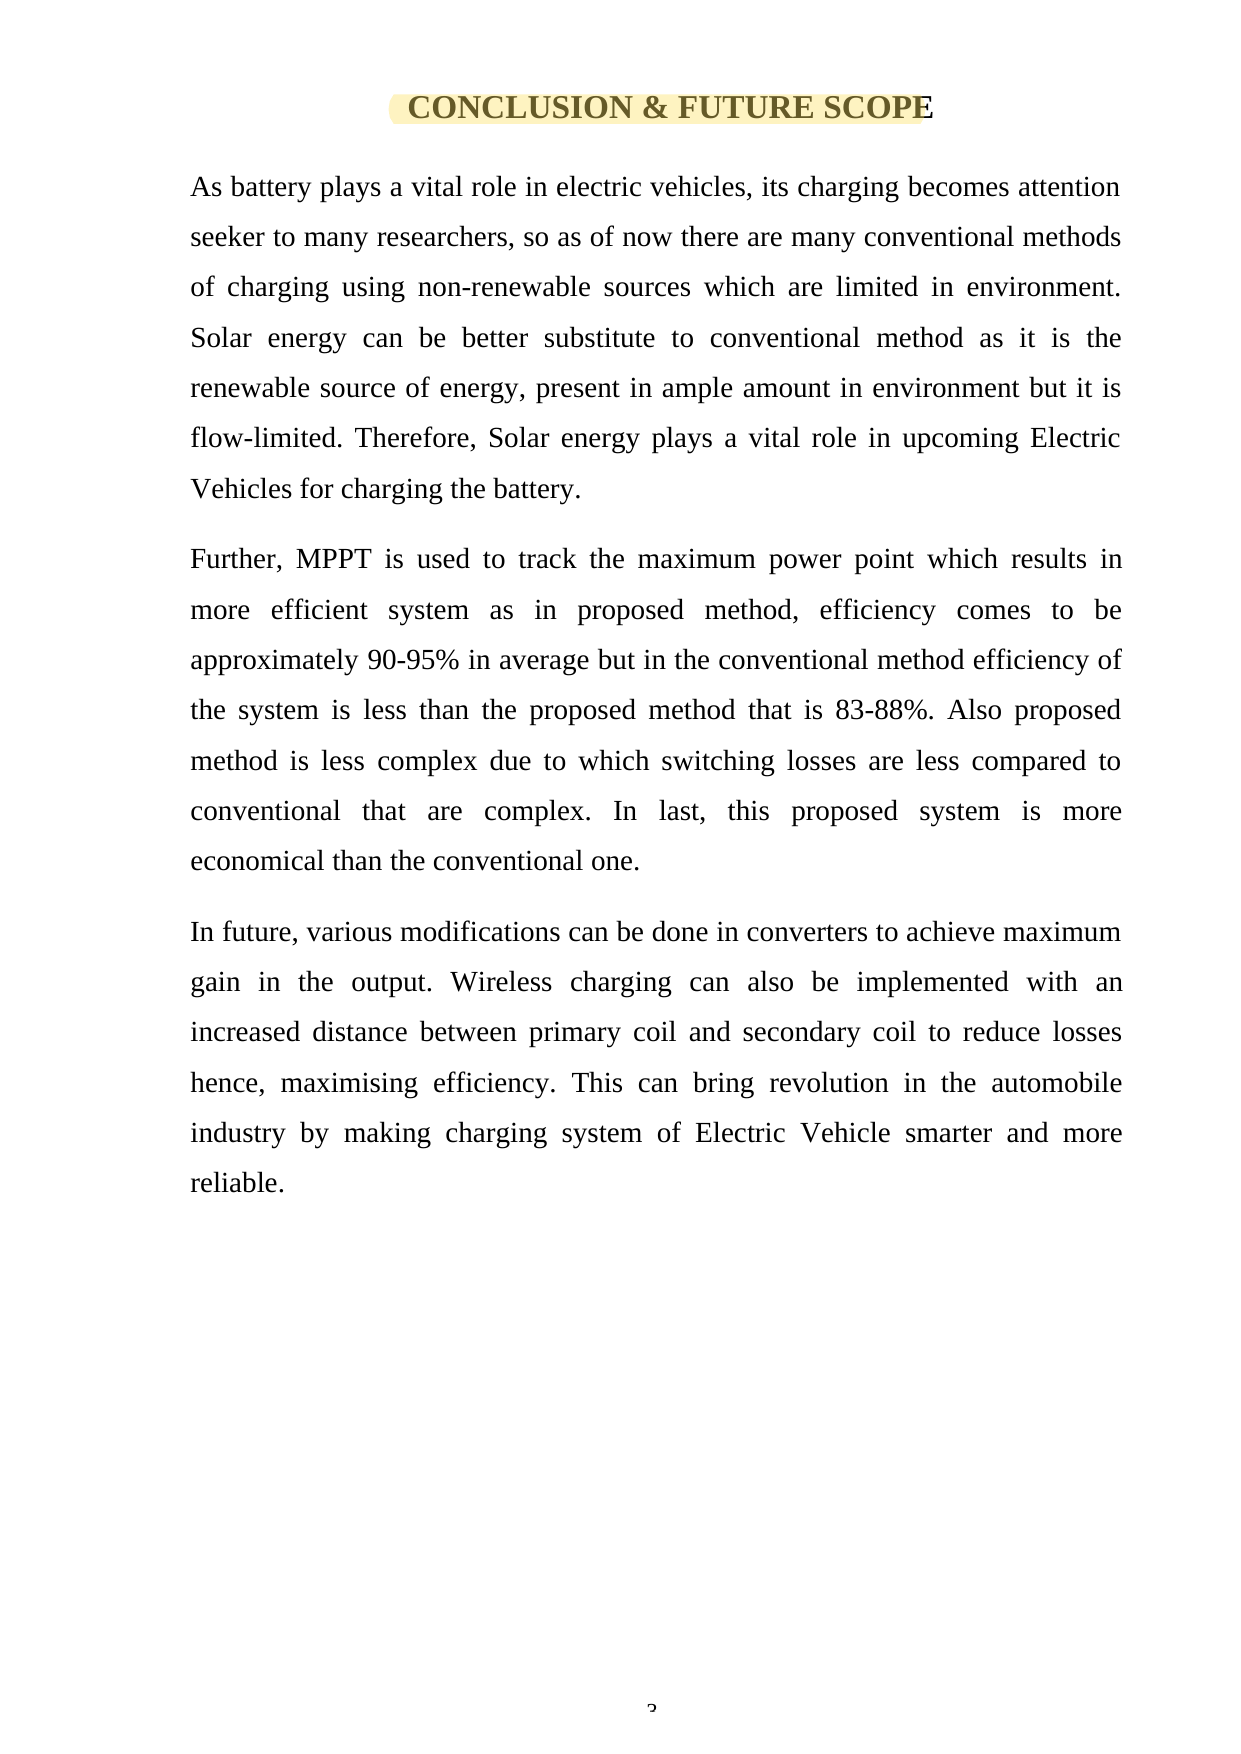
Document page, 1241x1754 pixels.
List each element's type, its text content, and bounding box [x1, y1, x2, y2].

text In future, various modifications can be done in converters to achieve maximum gain in the output. Wireless charging can also be implemented with an increased distance between primary coil and secondary coil to reduce losses hence, maximising efficiency. This can bring revolution in the automobile industry by making charging system of Electric Vehicle smarter and more reliable. [190, 914, 1123, 1199]
text Further, MPPT is used to track the maximum power point which results in more efficient system as in proposed method, efficiency comes to be approximately 90-95% in average but in the conventional method efficiency of the system is less than the proposed method that is 83-88%. Also proposed method is less complex due to which switching losses are less compared to conventional that are complex. In last, this proposed system is more economical than the conventional one. [190, 541, 1123, 877]
text As battery plays a vital role in electric vehicles, its charging becomes attention seeker to many researchers, so as of now there are many conventional methods of charging using non-renewable sources which are limited in environment. Solar energy can be better substitute to conventional method as it is the renewable source of energy, present in ample amount in environment but it is flow-limited. Therefore, Solar energy plays a vital role in upcoming Electric Vehicles for charging the battery. [190, 169, 1122, 504]
